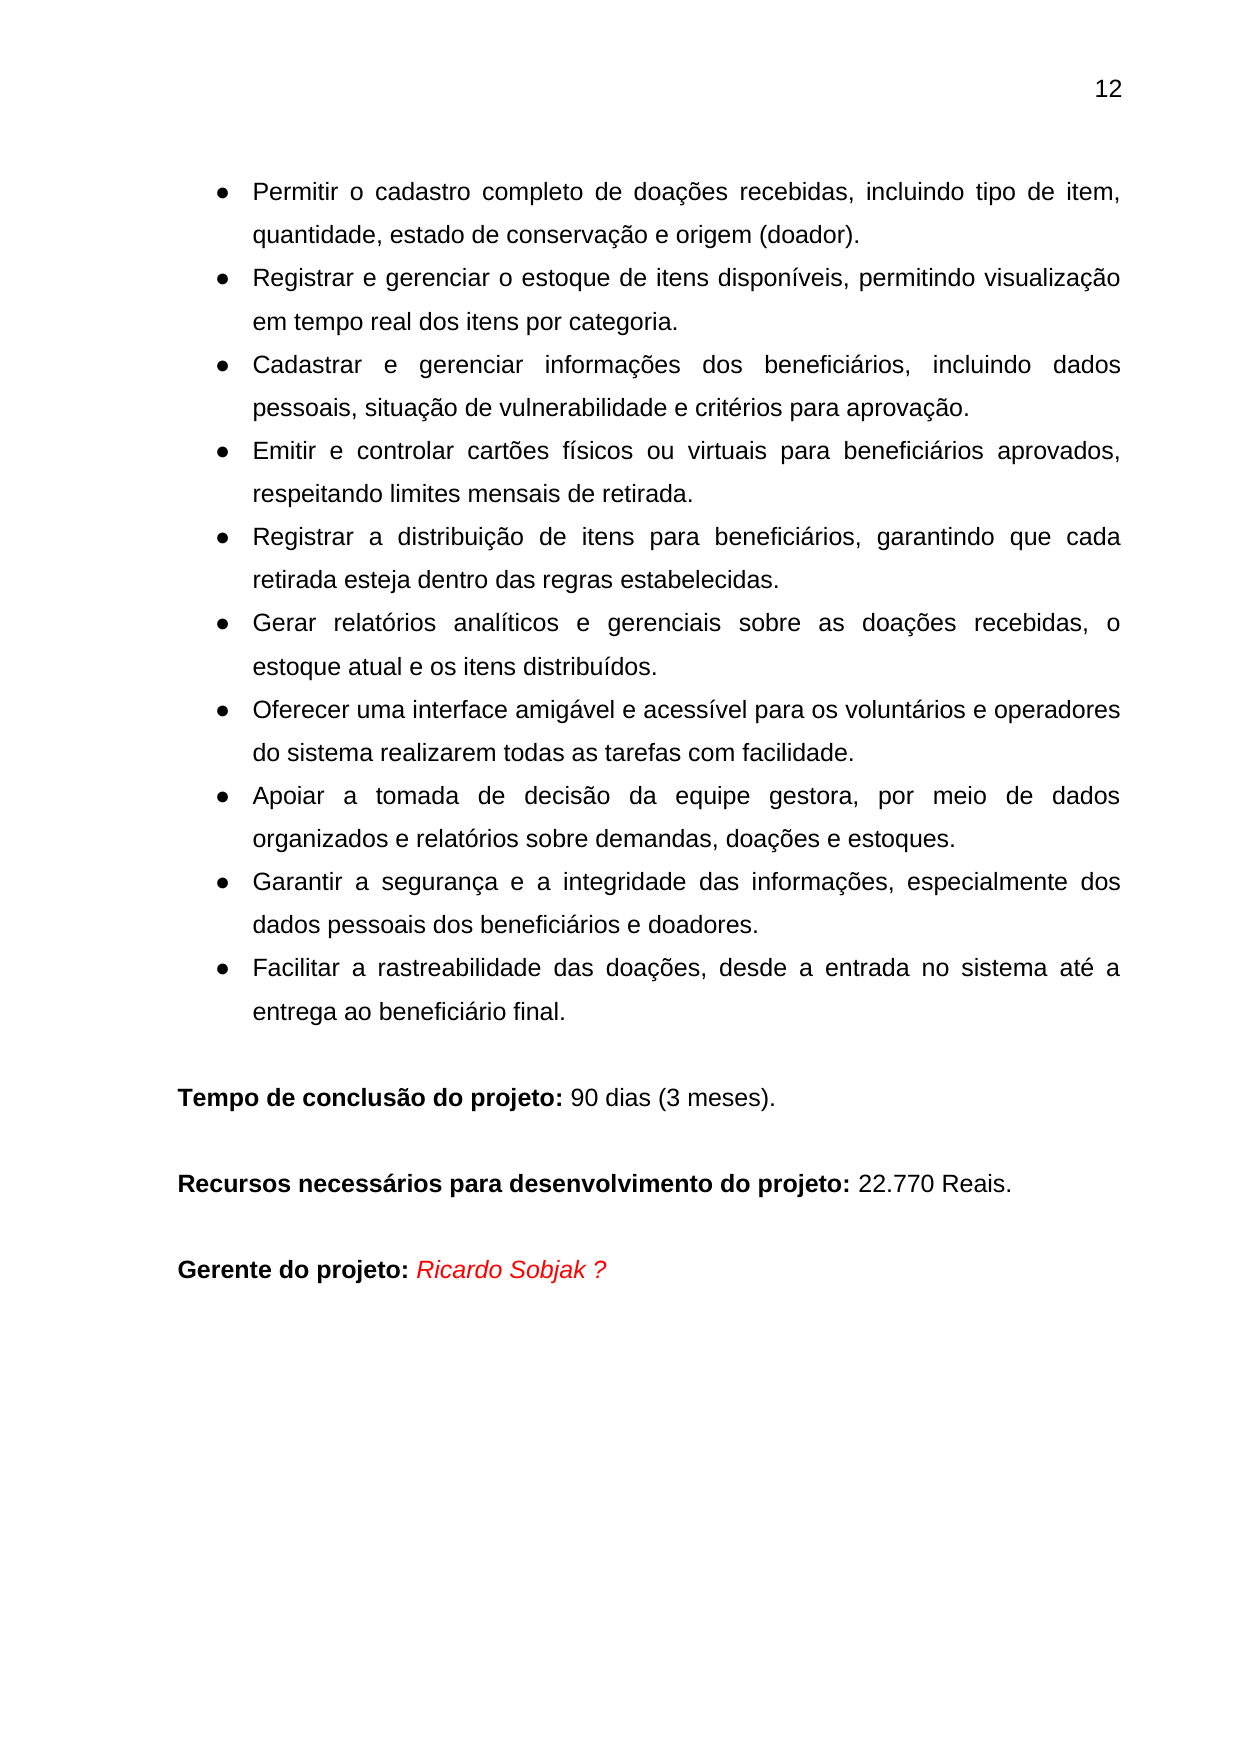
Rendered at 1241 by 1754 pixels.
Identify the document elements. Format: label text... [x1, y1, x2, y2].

text Recursos necessários para desenvolvimento do projeto: 22.770 Reais. [177, 1169, 1122, 1198]
list Gerar relatórios analíticos e gerenciais sobre as doações recebidas, o estoque atual e os itens distribuídos. [215, 608, 1122, 680]
list Facilitar a rastreabilidade das doações, desde a entrada no sistema até a entrega ao beneficiário final. [215, 953, 1122, 1025]
list Apoiar a tomada de decisão da equipe gestora, por meio de dados organizados e relatórios sobre demandas, doações e estoques. [215, 781, 1122, 853]
list Garantir a segurança e a integridade das informações, especialmente dos dados pessoais dos beneficiários e doadores. [215, 867, 1122, 939]
list Registrar a distribuição de itens para beneficiários, garantindo que cada retirada esteja dentro das regras estabelecidas. [215, 522, 1122, 594]
text Gerente do projeto: Ricardo Sobjak ? [177, 1255, 1122, 1284]
list Oferecer uma interface amigável e acessível para os voluntários e operadores do sistema realizarem todas as tarefas com facilidade. [215, 695, 1122, 767]
list Cadastrar e gerenciar informações dos beneficiários, incluindo dados pessoais, situação de vulnerabilidade e critérios para aprovação. [215, 350, 1122, 422]
list Permitir o cadastro completo de doações recebidas, incluindo tipo de item, quantidade, estado de conservação e origem (doador). [215, 177, 1122, 249]
list Emitir e controlar cartões físicos ou virtuais para beneficiários aprovados, respeitando limites mensais de retirada. [215, 436, 1122, 508]
text Tempo de conclusão do projeto: 90 dias (3 meses). [177, 1083, 1122, 1112]
list Registrar e gerenciar o estoque de itens disponíveis, permitindo visualização em tempo real dos itens por categoria. [215, 263, 1122, 335]
